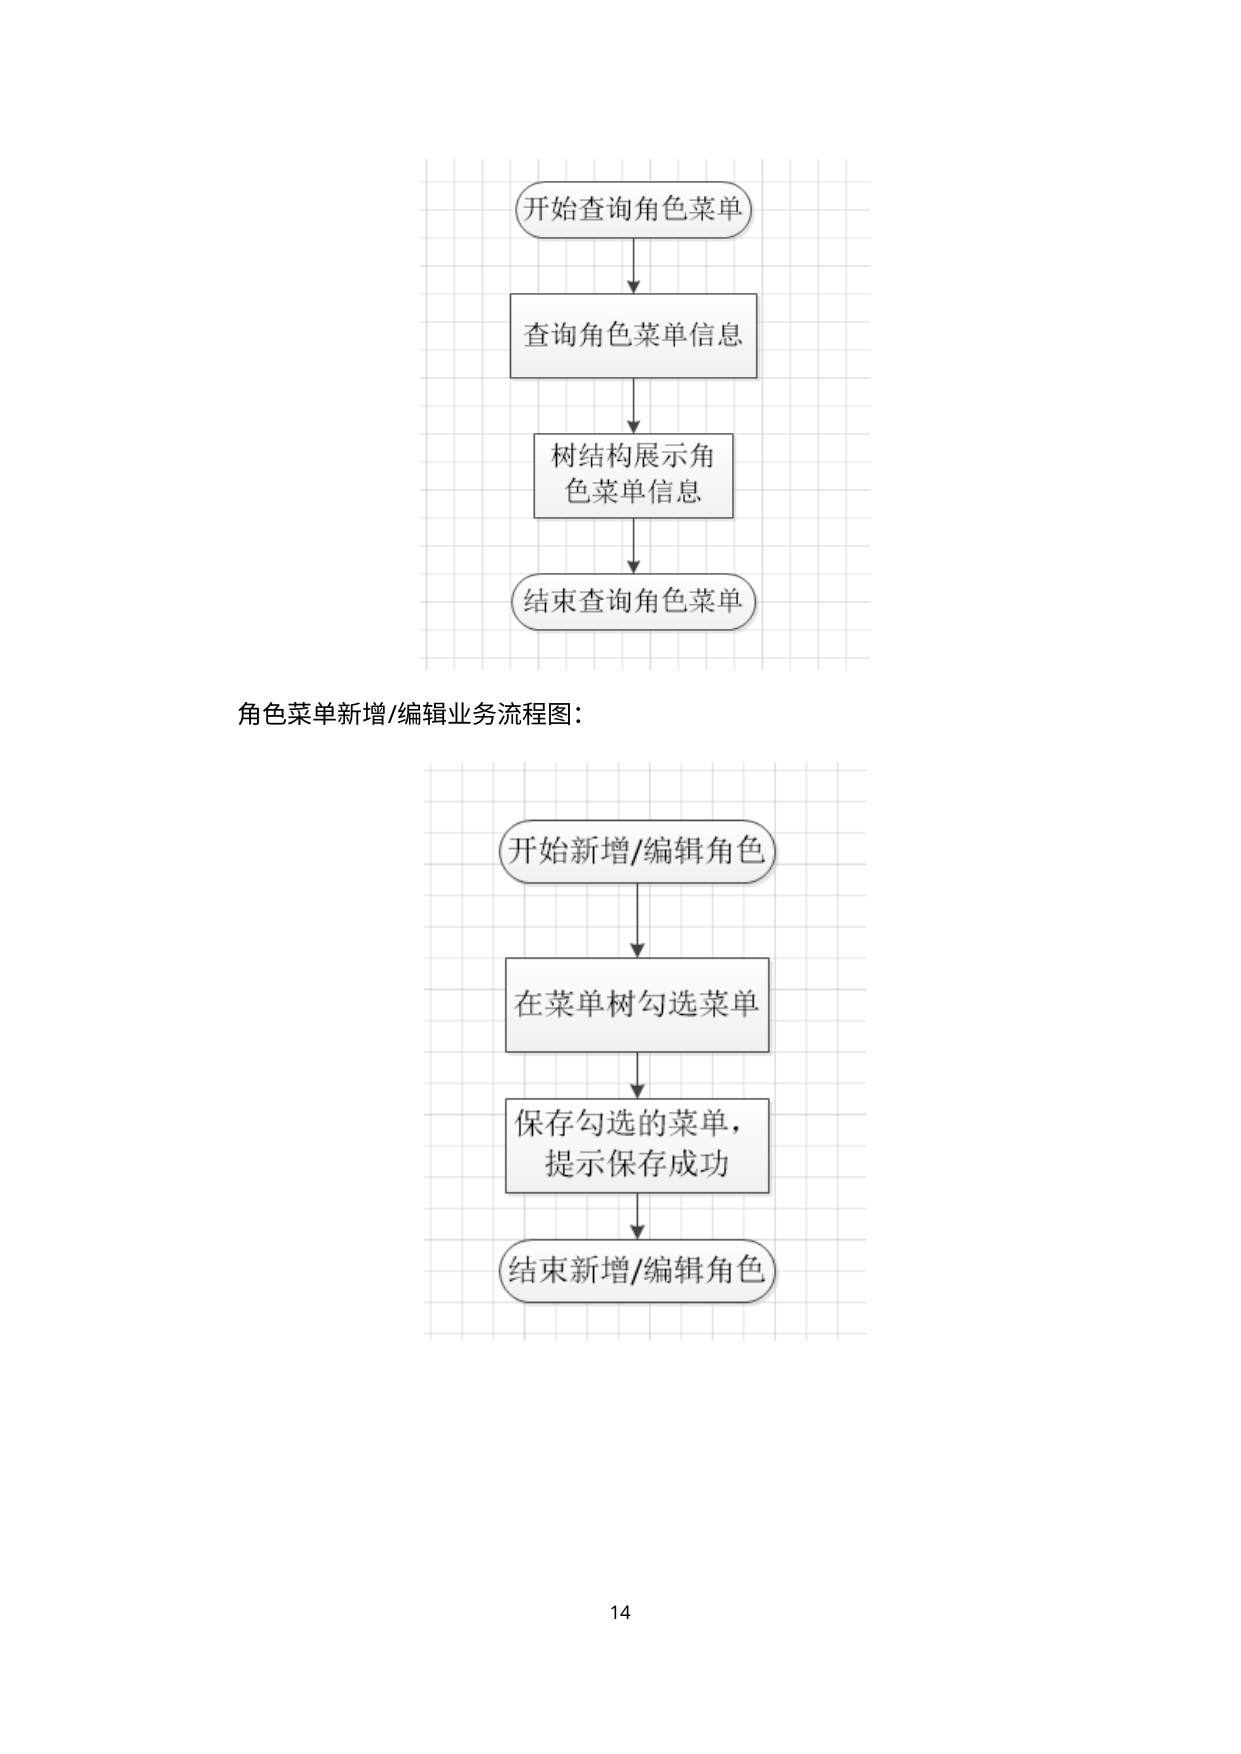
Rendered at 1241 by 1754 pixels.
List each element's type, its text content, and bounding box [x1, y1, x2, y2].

picture [419, 159, 871, 670]
text 角色菜单新增/编辑业务流程图： [187, 680, 1053, 745]
picture [424, 762, 867, 1341]
